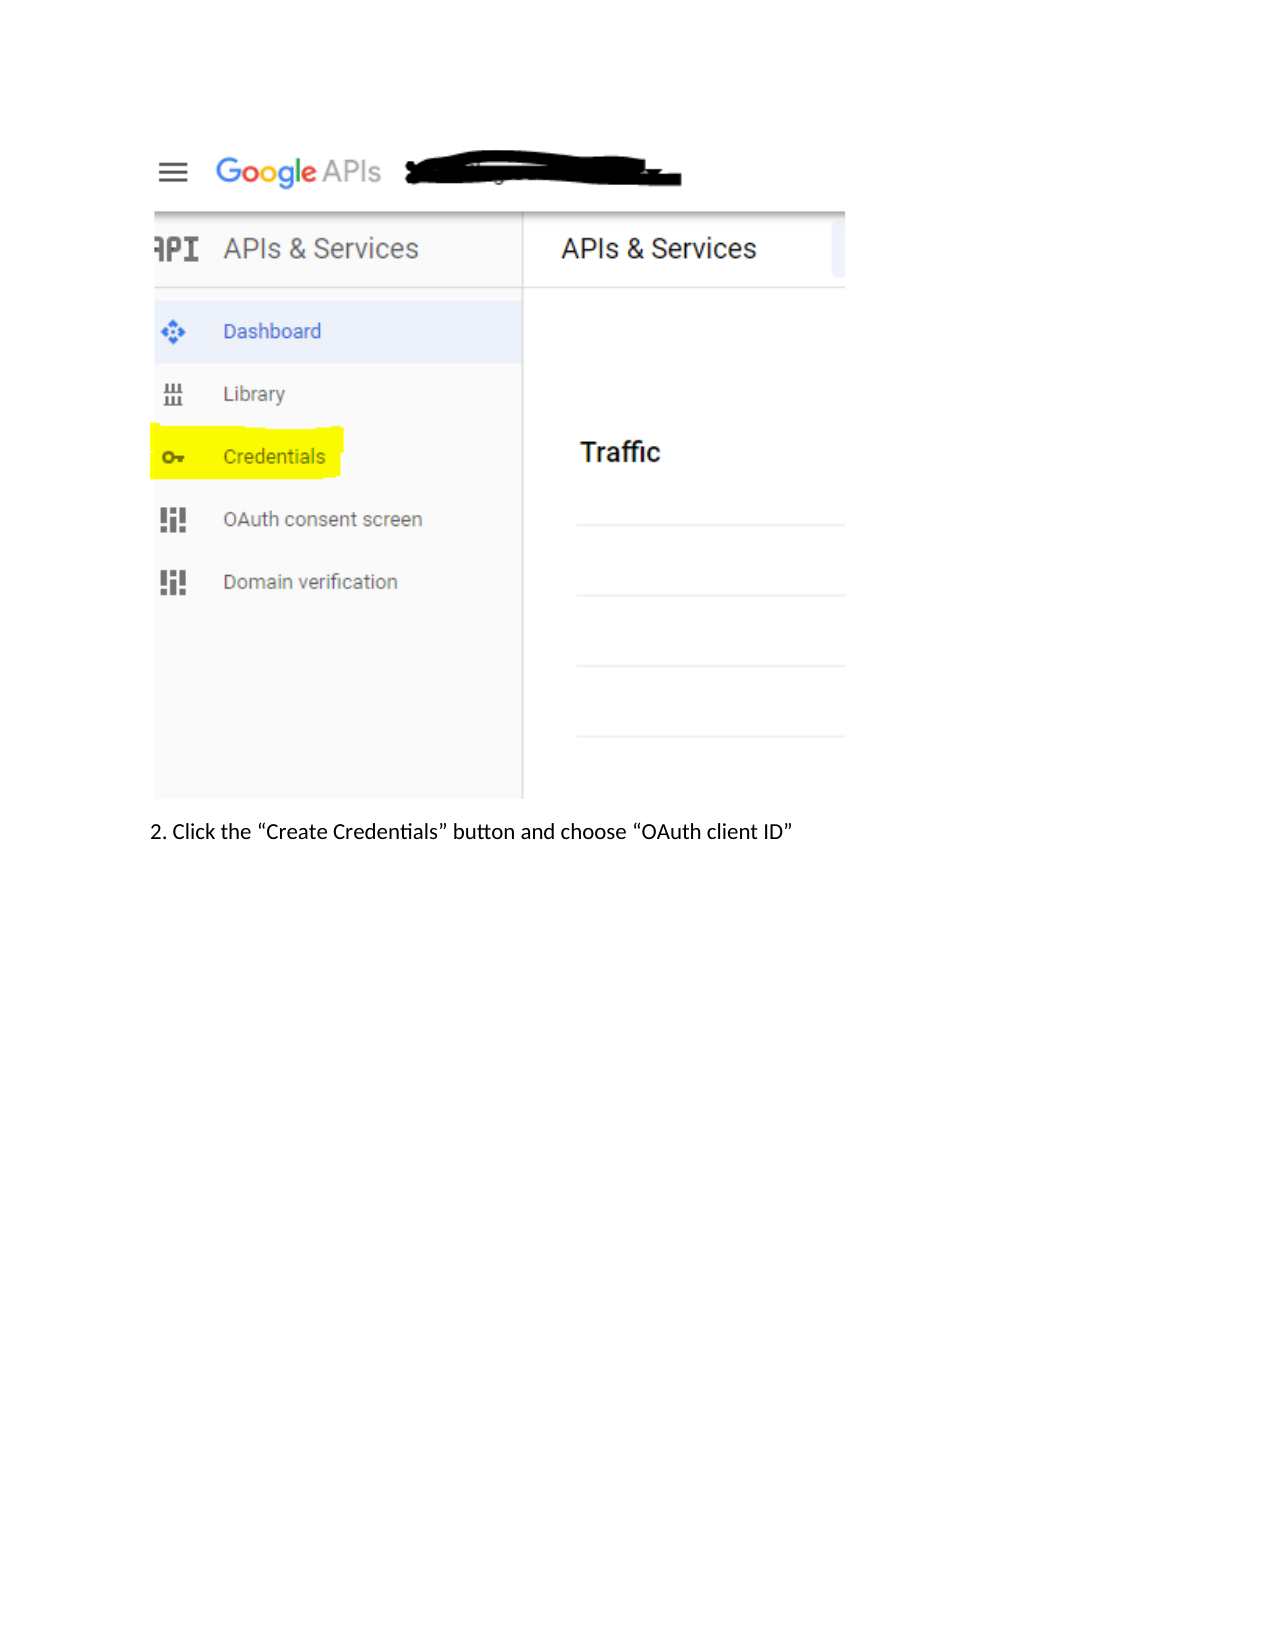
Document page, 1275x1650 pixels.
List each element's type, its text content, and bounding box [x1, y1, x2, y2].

picture [150, 150, 846, 799]
text 2. Click the “Create Credentials” button and choose “OAuth client ID” [150, 817, 1125, 845]
